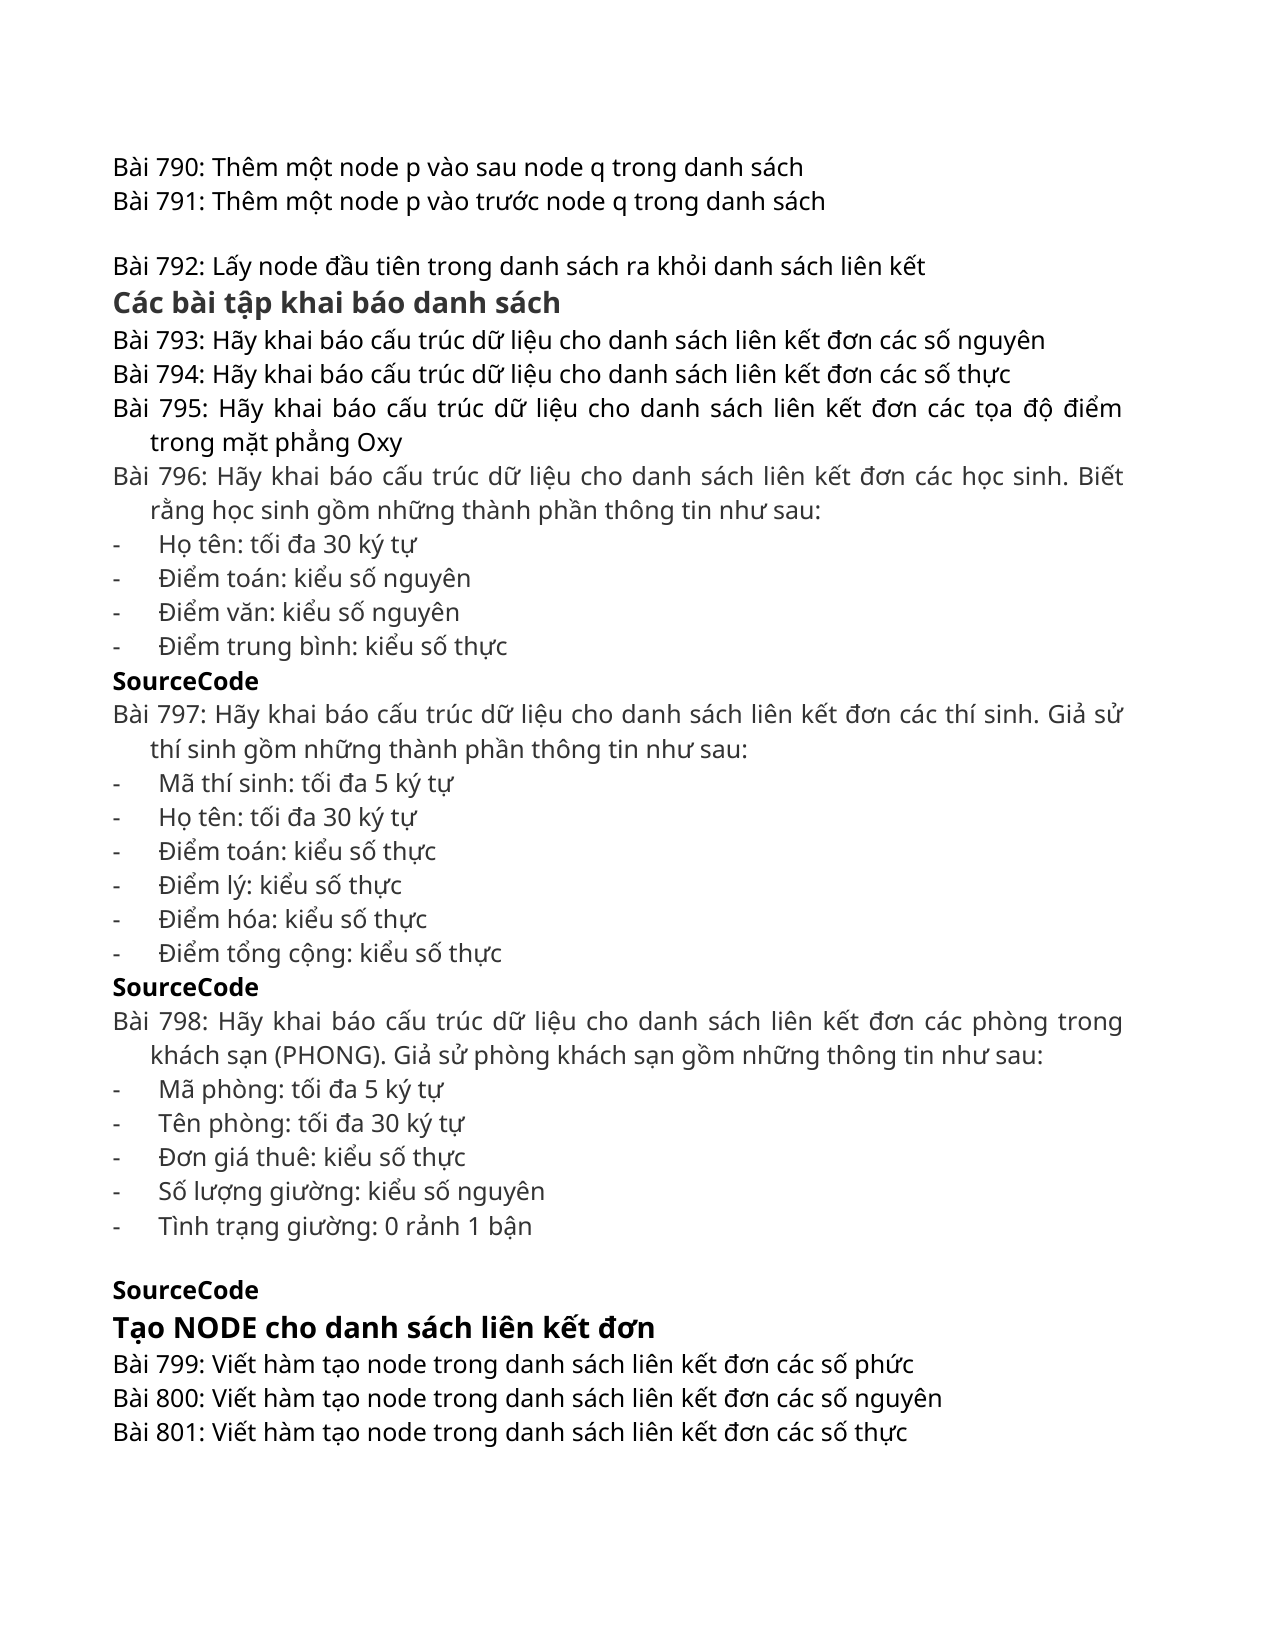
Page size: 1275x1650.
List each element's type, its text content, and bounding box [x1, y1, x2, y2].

text - Số lượng giường: kiểu số nguyên [112, 1174, 1125, 1208]
text SourceCode [112, 970, 1125, 1004]
text - Điểm toán: kiểu số thực [112, 833, 1125, 867]
text Tạo NODE cho danh sách liên kết đơn [112, 1307, 1125, 1347]
text Bài 799: Viết hàm tạo node trong danh sách liên kết đơn các số phức [112, 1347, 1125, 1381]
text - Họ tên: tối đa 30 ký tự [112, 799, 1125, 833]
text Bài 791: Thêm một node p vào trước node q trong danh sách [112, 184, 1125, 218]
text Bài 801: Viết hàm tạo node trong danh sách liên kết đơn các số thực [112, 1415, 1125, 1449]
text - Tên phòng: tối đa 30 ký tự [112, 1106, 1125, 1140]
text - Đơn giá thuê: kiểu số thực [112, 1140, 1125, 1174]
text - Mã thí sinh: tối đa 5 ký tự [112, 765, 1125, 799]
text Bài 794: Hãy khai báo cấu trúc dữ liệu cho danh sách liên kết đơn các số thực [112, 357, 1125, 391]
text - Điểm trung bình: kiểu số thực [112, 629, 1125, 663]
text Bài 792: Lấy node đầu tiên trong danh sách ra khỏi danh sách liên kết [112, 249, 1125, 283]
text Bài 797: Hãy khai báo cấu trúc dữ liệu cho danh sách liên kết đơn các thí sinh. Giả sử thí sinh gồm những thành phần thông tin như sau: [112, 697, 1125, 765]
text SourceCode [112, 663, 1125, 697]
text - Họ tên: tối đa 30 ký tự [112, 527, 1125, 561]
text Bài 800: Viết hàm tạo node trong danh sách liên kết đơn các số nguyên [112, 1381, 1125, 1415]
text Bài 795: Hãy khai báo cấu trúc dữ liệu cho danh sách liên kết đơn các tọa độ điểm trong mặt phẳng Oxy [112, 391, 1125, 459]
text - Tình trạng giường: 0 rảnh 1 bận [112, 1208, 1125, 1242]
text Bài 798: Hãy khai báo cấu trúc dữ liệu cho danh sách liên kết đơn các phòng trong khách sạn (PHONG). Giả sử phòng khách sạn gồm những thông tin như sau: [112, 1004, 1125, 1072]
text - Điểm văn: kiểu số nguyên [112, 595, 1125, 629]
text Bài 790: Thêm một node p vào sau node q trong danh sách [112, 150, 1125, 184]
text - Điểm hóa: kiểu số thực [112, 902, 1125, 936]
text SourceCode [112, 1273, 1125, 1307]
text Bài 796: Hãy khai báo cấu trúc dữ liệu cho danh sách liên kết đơn các học sinh. Biết rằng học sinh gồm những thành phần thông tin như sau: [112, 459, 1125, 527]
text Bài 793: Hãy khai báo cấu trúc dữ liệu cho danh sách liên kết đơn các số nguyên [112, 322, 1125, 357]
text - Điểm lý: kiểu số thực [112, 867, 1125, 902]
text - Điểm tổng cộng: kiểu số thực [112, 936, 1125, 970]
text Các bài tập khai báo danh sách [112, 283, 1125, 322]
text - Mã phòng: tối đa 5 ký tự [112, 1072, 1125, 1106]
text - Điểm toán: kiểu số nguyên [112, 561, 1125, 595]
